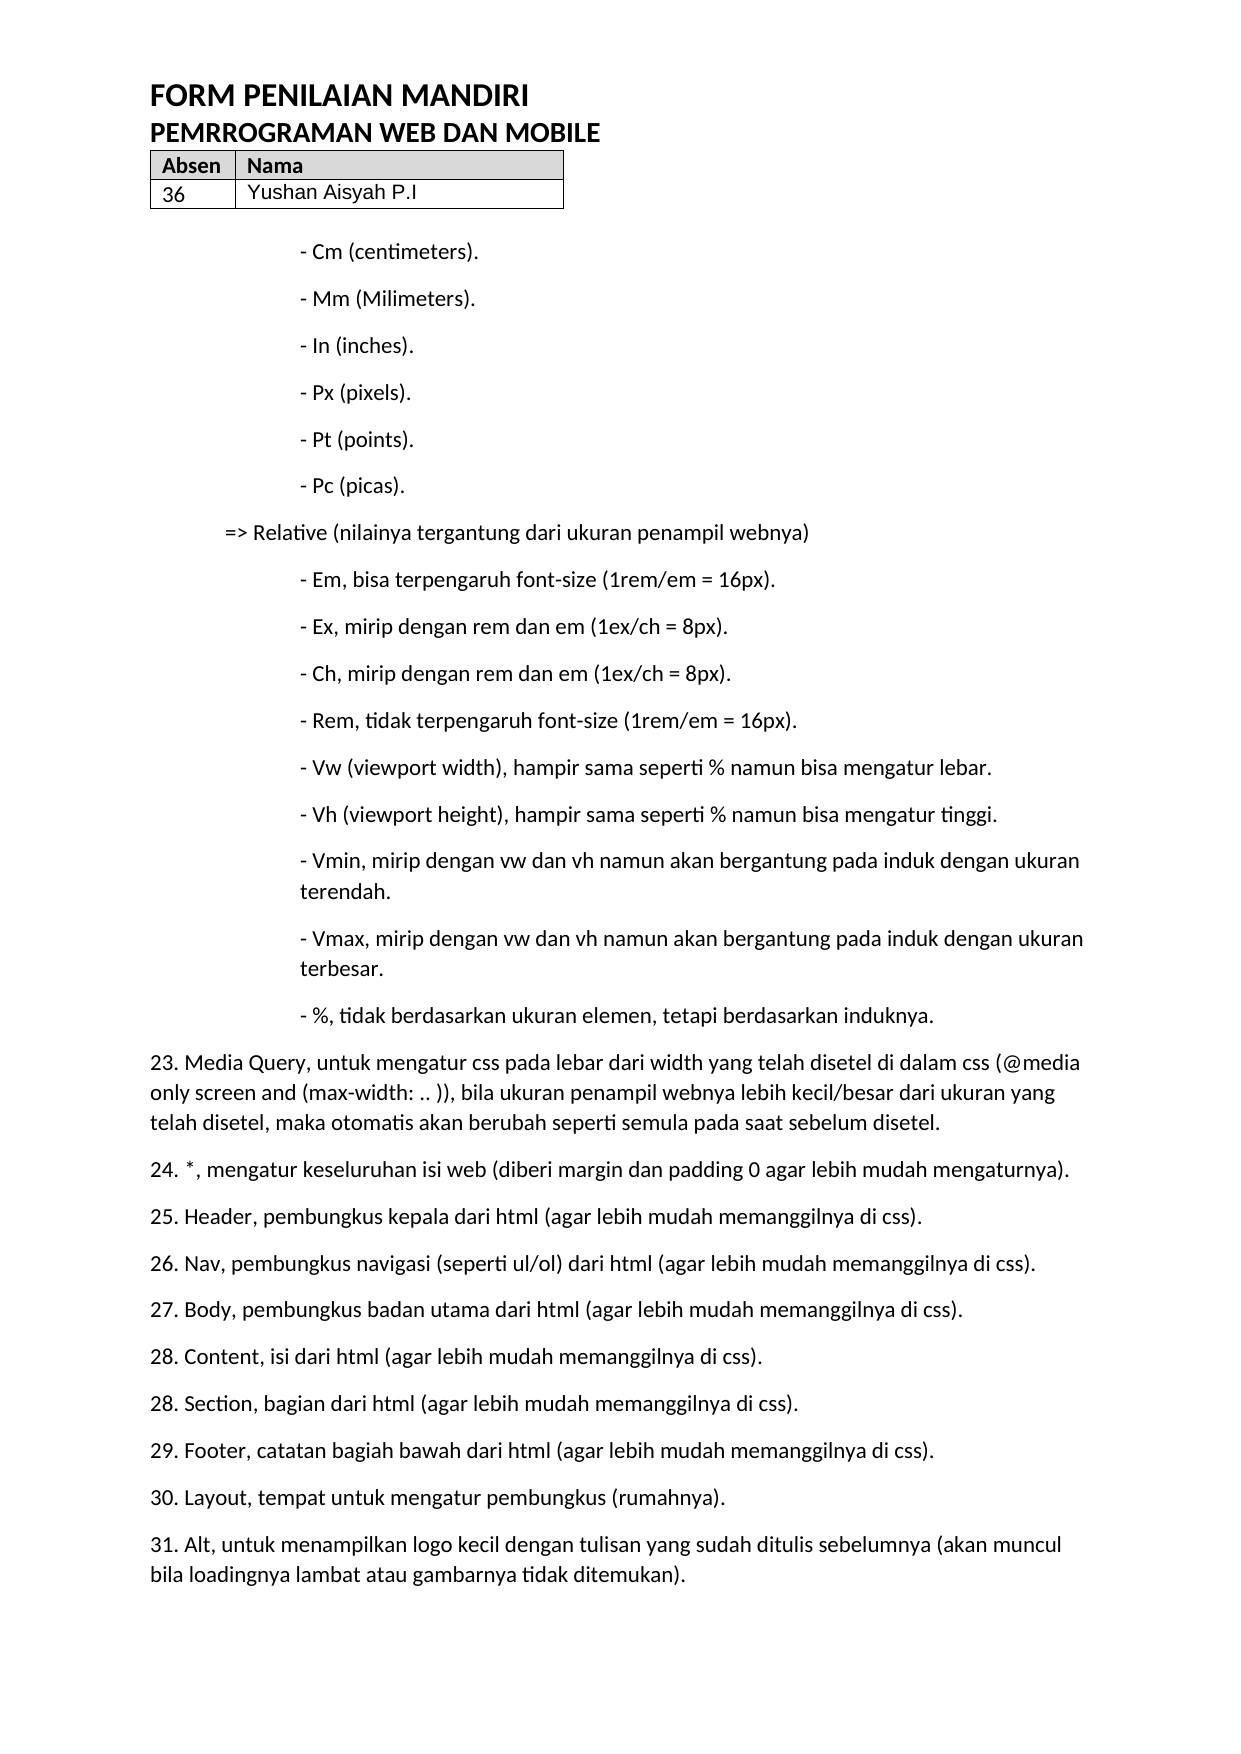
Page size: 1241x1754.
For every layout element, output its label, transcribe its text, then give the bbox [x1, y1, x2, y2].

text - Vmax, mirip dengan vw dan vh namun akan bergantung pada induk dengan ukuran terbesar. [300, 924, 1090, 982]
text - Px (pixels). [150, 378, 1090, 406]
text 23. Media Query, untuk mengatur css pada lebar dari width yang telah disetel di dalam css (@media only screen and (max-width: .. )), bila ukuran penampil webnya lebih kecil/besar dari ukuran yang telah disetel, maka otomatis akan berubah seperti semula pada saat sebelum disetel. [150, 1048, 1090, 1136]
text 26. Nav, pembungkus navigasi (seperti ul/ol) dari html (agar lebih mudah memanggilnya di css). [150, 1249, 1090, 1277]
text - Ex, mirip dengan rem dan em (1ex/ch = 8px). [150, 612, 1090, 640]
text - Pc (picas). [150, 472, 1090, 500]
text - Pt (points). [150, 425, 1090, 453]
text - Rem, tidak terpengaruh font-size (1rem/em = 16px). [150, 706, 1090, 734]
text 24. *, mengatur keseluruhan isi web (diberi margin dan padding 0 agar lebih mudah mengaturnya). [150, 1155, 1090, 1183]
text - Cm (centimeters). [150, 237, 1090, 265]
text - %, tidak berdasarkan ukuran elemen, tetapi berdasarkan induknya. [150, 1001, 1090, 1029]
text => Relative (nilainya tergantung dari ukuran penampil webnya) [150, 518, 1090, 547]
text - In (inches). [150, 331, 1090, 359]
text 29. Footer, catatan bagiah bawah dari html (agar lebih mudah memanggilnya di css). [150, 1436, 1090, 1464]
text - Ch, mirip dengan rem dan em (1ex/ch = 8px). [150, 659, 1090, 687]
text 31. Alt, untuk menampilkan logo kecil dengan tulisan yang sudah ditulis sebelumnya (akan muncul bila loadingnya lambat atau gambarnya tidak ditemukan). [150, 1530, 1090, 1588]
text 27. Body, pembungkus badan utama dari html (agar lebih mudah memanggilnya di css). [150, 1296, 1090, 1324]
text 28. Content, isi dari html (agar lebih mudah memanggilnya di css). [150, 1342, 1090, 1371]
text - Mm (Milimeters). [150, 284, 1090, 312]
text 30. Layout, tempat untuk mengatur pembungkus (rumahnya). [150, 1483, 1090, 1511]
text - Vmin, mirip dengan vw dan vh namun akan bergantung pada induk dengan ukuran terendah. [300, 847, 1090, 905]
text 25. Header, pembungkus kepala dari html (agar lebih mudah memanggilnya di css). [150, 1202, 1090, 1230]
text - Vh (viewport height), hampir sama seperti % namun bisa mengatur tinggi. [150, 800, 1090, 828]
text 28. Section, bagian dari html (agar lebih mudah memanggilnya di css). [150, 1389, 1090, 1417]
text - Vw (viewport width), hampir sama seperti % namun bisa mengatur lebar. [150, 753, 1090, 781]
text - Em, bisa terpengaruh font-size (1rem/em = 16px). [150, 565, 1090, 593]
